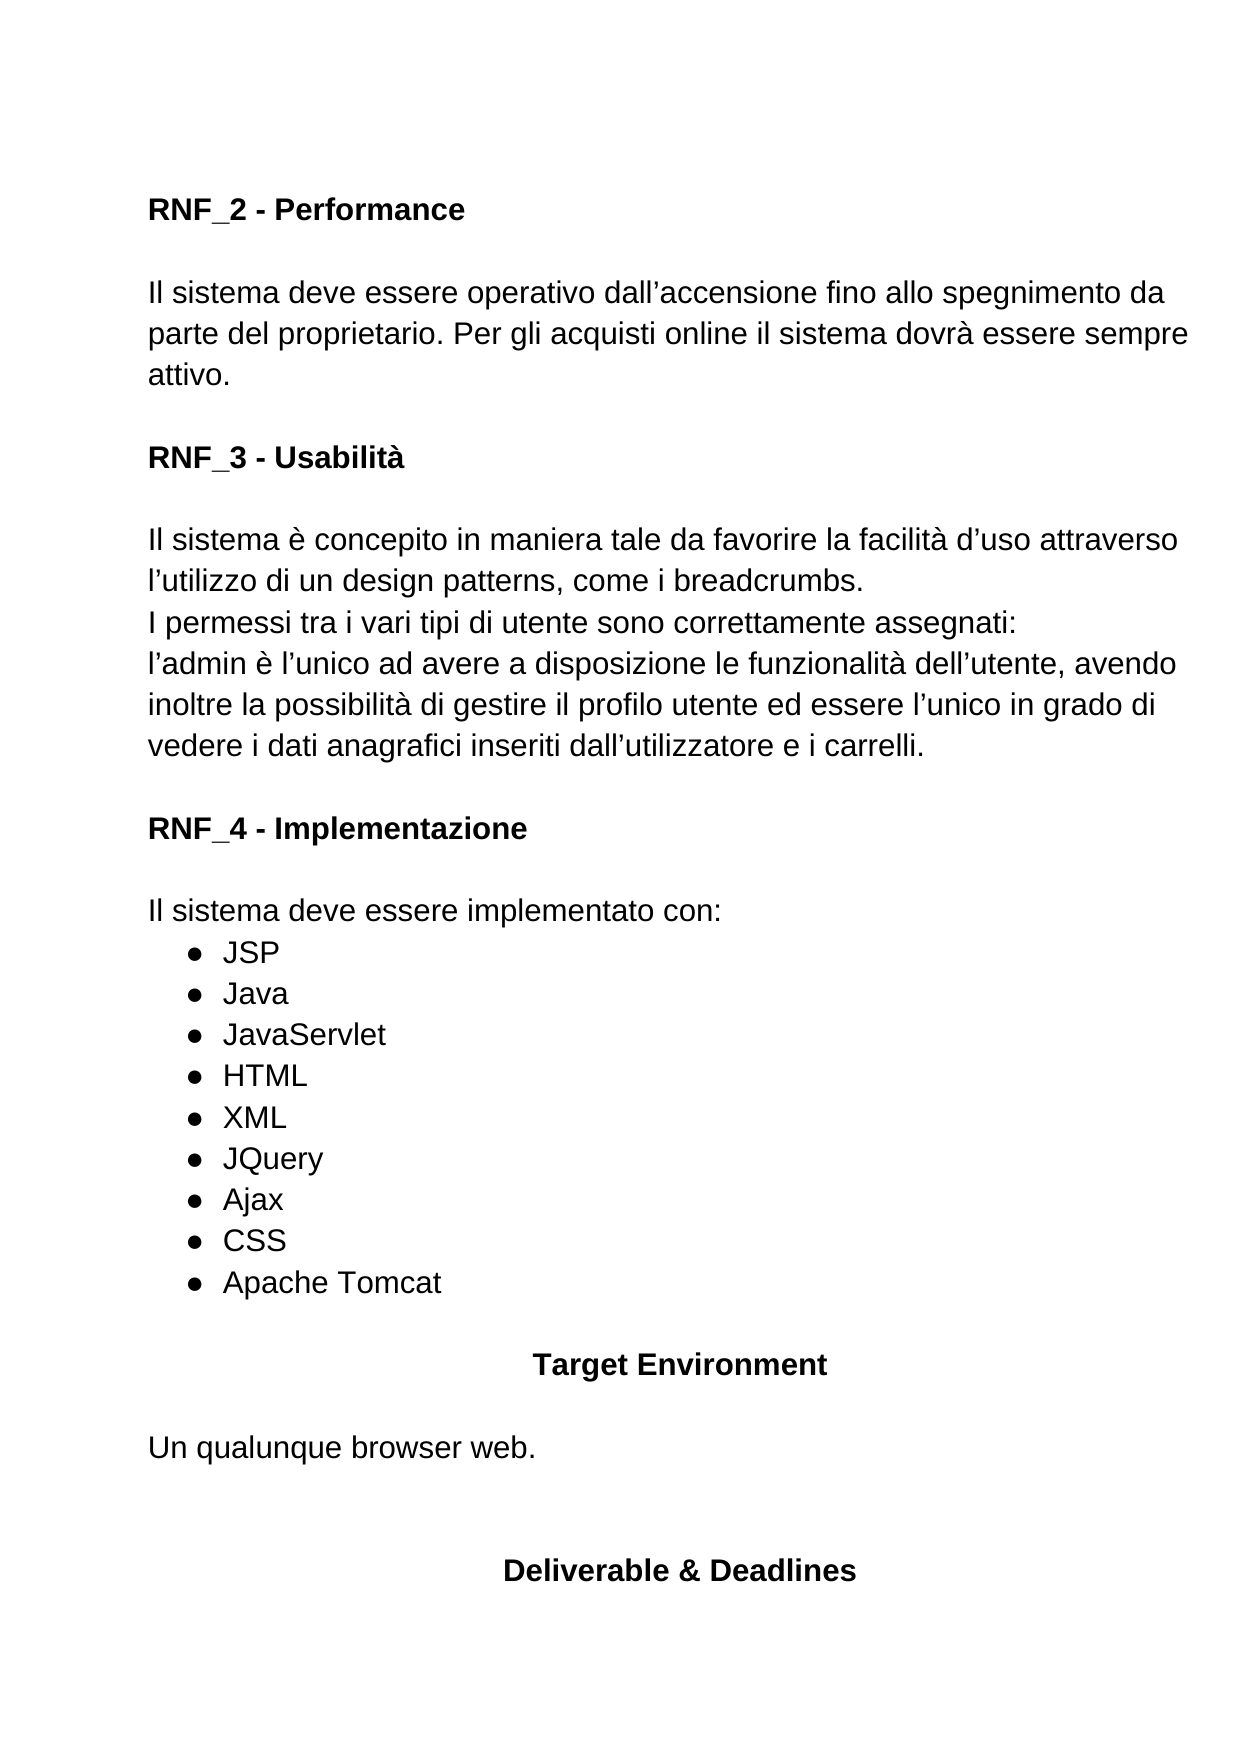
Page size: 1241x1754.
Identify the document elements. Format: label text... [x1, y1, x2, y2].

text l’admin è l’unico ad avere a disposizione le funzionalità dell’utente, avendo inoltre la possibilità di gestire il profilo utente ed essere l’unico in grado di vedere i dati anagrafici inseriti dall’utilizzatore e i carrelli. [148, 645, 1213, 763]
text RNF_2 - Performance [148, 191, 1213, 227]
list Apache Tomcat [185, 1264, 1213, 1300]
list XML [185, 1099, 1213, 1135]
list JSP [185, 934, 1213, 970]
list Ajax [185, 1181, 1213, 1217]
text Il sistema deve essere operativo dall’accensione fino allo spegnimento da parte del proprietario. Per gli acquisti online il sistema dovrà essere sempre attivo. [148, 274, 1213, 392]
text Il sistema deve essere implementato con: [148, 892, 1213, 928]
list HTML [185, 1057, 1213, 1093]
text I permessi tra i vari tipi di utente sono correttamente assegnati: [148, 604, 1213, 640]
list Java [185, 975, 1213, 1011]
text RNF_3 - Usabilità [148, 439, 1213, 475]
list CSS [185, 1222, 1213, 1258]
text Deliverable & Deadlines [148, 1552, 1213, 1588]
text Il sistema è concepito in maniera tale da favorire la facilità d’uso attraverso l’utilizzo di un design patterns, come i breadcrumbs. [148, 521, 1213, 598]
list JQuery [185, 1140, 1213, 1176]
text Target Environment [148, 1346, 1213, 1382]
text Un qualunque browser web. [148, 1429, 1213, 1465]
list JavaServlet [185, 1016, 1213, 1052]
text RNF_4 - Implementazione [148, 810, 1213, 846]
